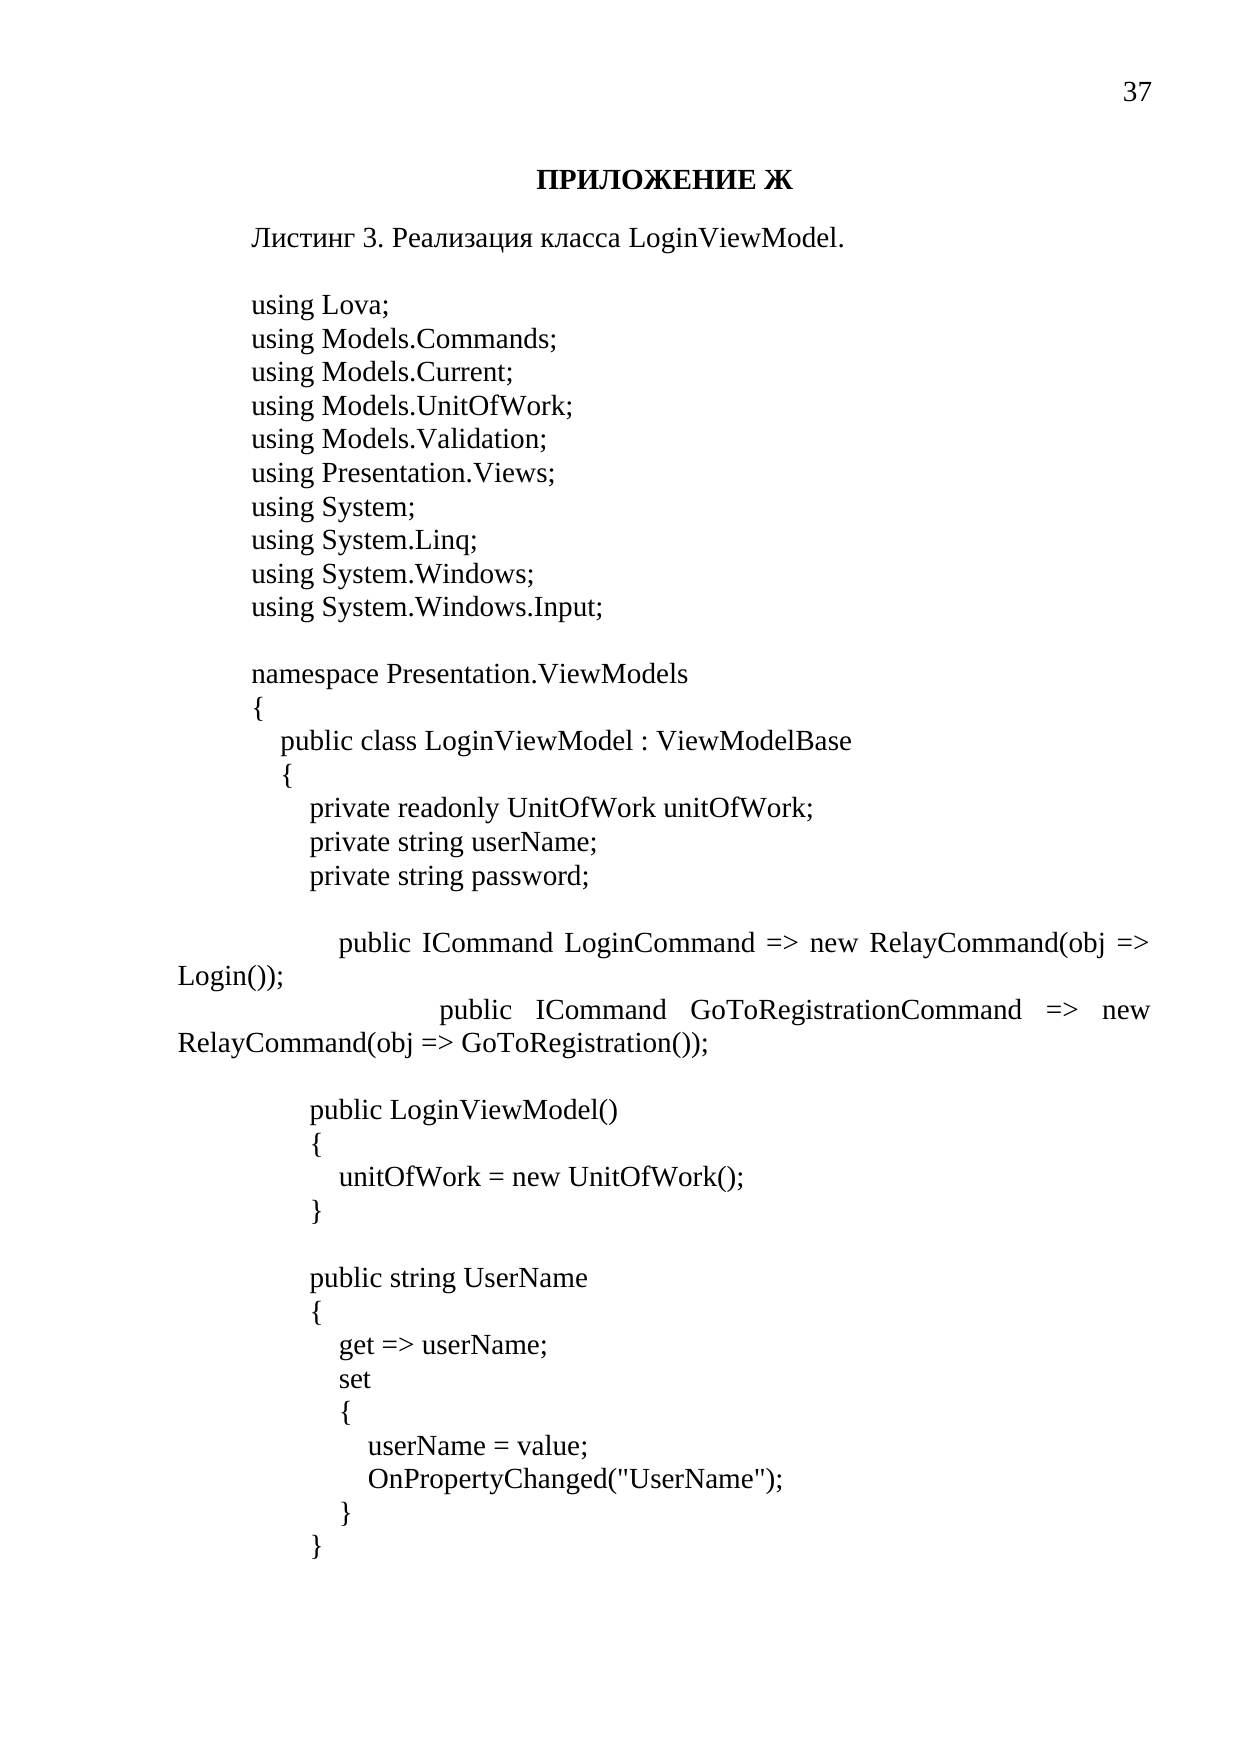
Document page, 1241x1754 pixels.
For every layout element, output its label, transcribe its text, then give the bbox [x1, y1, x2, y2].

text using System.Windows.Input; [177, 589, 1152, 623]
text { [177, 1126, 1152, 1159]
text using Presentation.Views; [177, 455, 1152, 489]
text public string UserName [177, 1260, 1152, 1294]
text } [177, 1528, 1152, 1562]
text } [177, 1193, 1152, 1227]
text private string userName; [177, 824, 1152, 858]
text { [177, 1294, 1152, 1327]
text public ICommand LoginCommand => new RelayCommand(obj => Login()); [177, 925, 1152, 992]
text using Models.Validation; [177, 422, 1152, 455]
text namespace Presentation.ViewModels [177, 656, 1152, 690]
text private string password; [177, 858, 1152, 891]
text using Models.Current; [177, 354, 1152, 388]
subtitle ПРИЛОЖЕНИЕ Ж [177, 162, 1152, 195]
text set [177, 1361, 1152, 1394]
text unitOfWork = new UnitOfWork(); [177, 1159, 1152, 1193]
text get => userName; [177, 1327, 1152, 1361]
text } [177, 1495, 1152, 1528]
text using Models.Commands; [177, 321, 1152, 354]
text using Lova; [177, 287, 1152, 321]
text using System.Linq; [177, 522, 1152, 556]
text using Models.UnitOfWork; [177, 388, 1152, 422]
text private readonly UnitOfWork unitOfWork; [177, 791, 1152, 824]
text { [177, 690, 1152, 723]
text using System.Windows; [177, 556, 1152, 589]
text OnPropertyChanged("UserName"); [177, 1461, 1152, 1495]
text public class LoginViewModel : ViewModelBase [177, 723, 1152, 757]
text { [177, 1394, 1152, 1428]
text Листинг 3. Реализация класса LoginViewModel. [177, 220, 1152, 254]
text { [177, 757, 1152, 791]
text using System; [177, 489, 1152, 522]
text userName = value; [177, 1428, 1152, 1461]
text public LoginViewModel() [177, 1092, 1152, 1126]
text public ICommand GoToRegistrationCommand => new RelayCommand(obj => GoToRegistration()); [177, 992, 1152, 1059]
